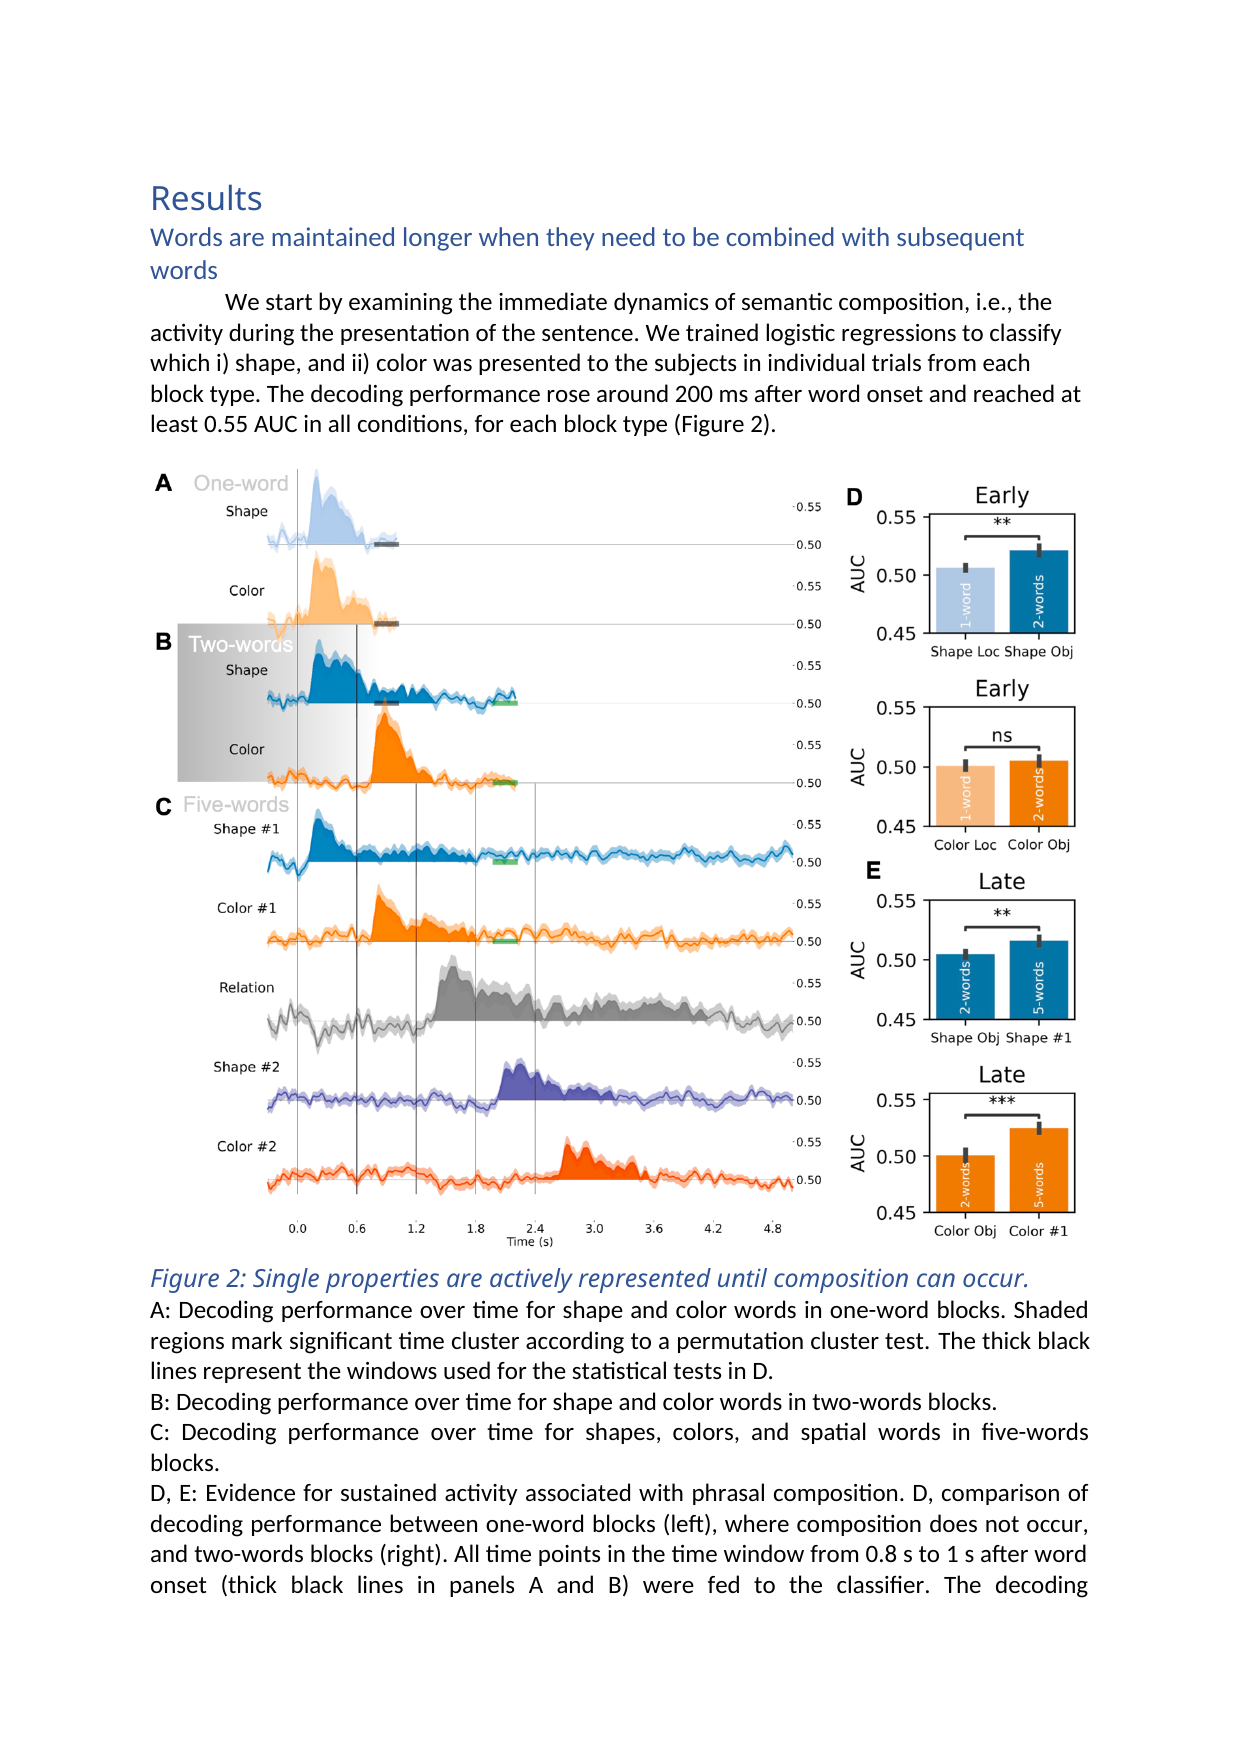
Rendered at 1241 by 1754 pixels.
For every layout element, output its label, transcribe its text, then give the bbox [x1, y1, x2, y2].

text A: Decoding performance over time for shape and color words in one-word blocks. Shaded regions mark significant time cluster according to a permutation cluster test. The thick black lines represent the windows used for the statistical tests in D. [150, 1294, 1090, 1386]
text We start by examining the immediate dynamics of semantic composition, i.e., the activity during the presentation of the sentence. We trained logistic regressions to classify which i) shape, and ii) color was presented to the subjects in individual trials from each block type. The decoding performance rose around 200 ms after word onset and reached at least 0.55 AUC in all conditions, for each block type (Figure 2). [150, 286, 1090, 439]
picture [150, 469, 1091, 1257]
text Words are maintained longer when they need to be combined with subsequent words [150, 220, 1090, 286]
text C: Decoding performance over time for shapes, colors, and spatial words in five-words blocks. [150, 1416, 1090, 1477]
text B: Decoding performance over time for shape and color words in two-words blocks. [150, 1386, 1090, 1416]
subtitle Figure 2: Single properties are actively represented until composition can occur. [150, 1260, 1090, 1294]
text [150, 1477, 1090, 1599]
subtitle Results [150, 175, 1090, 220]
